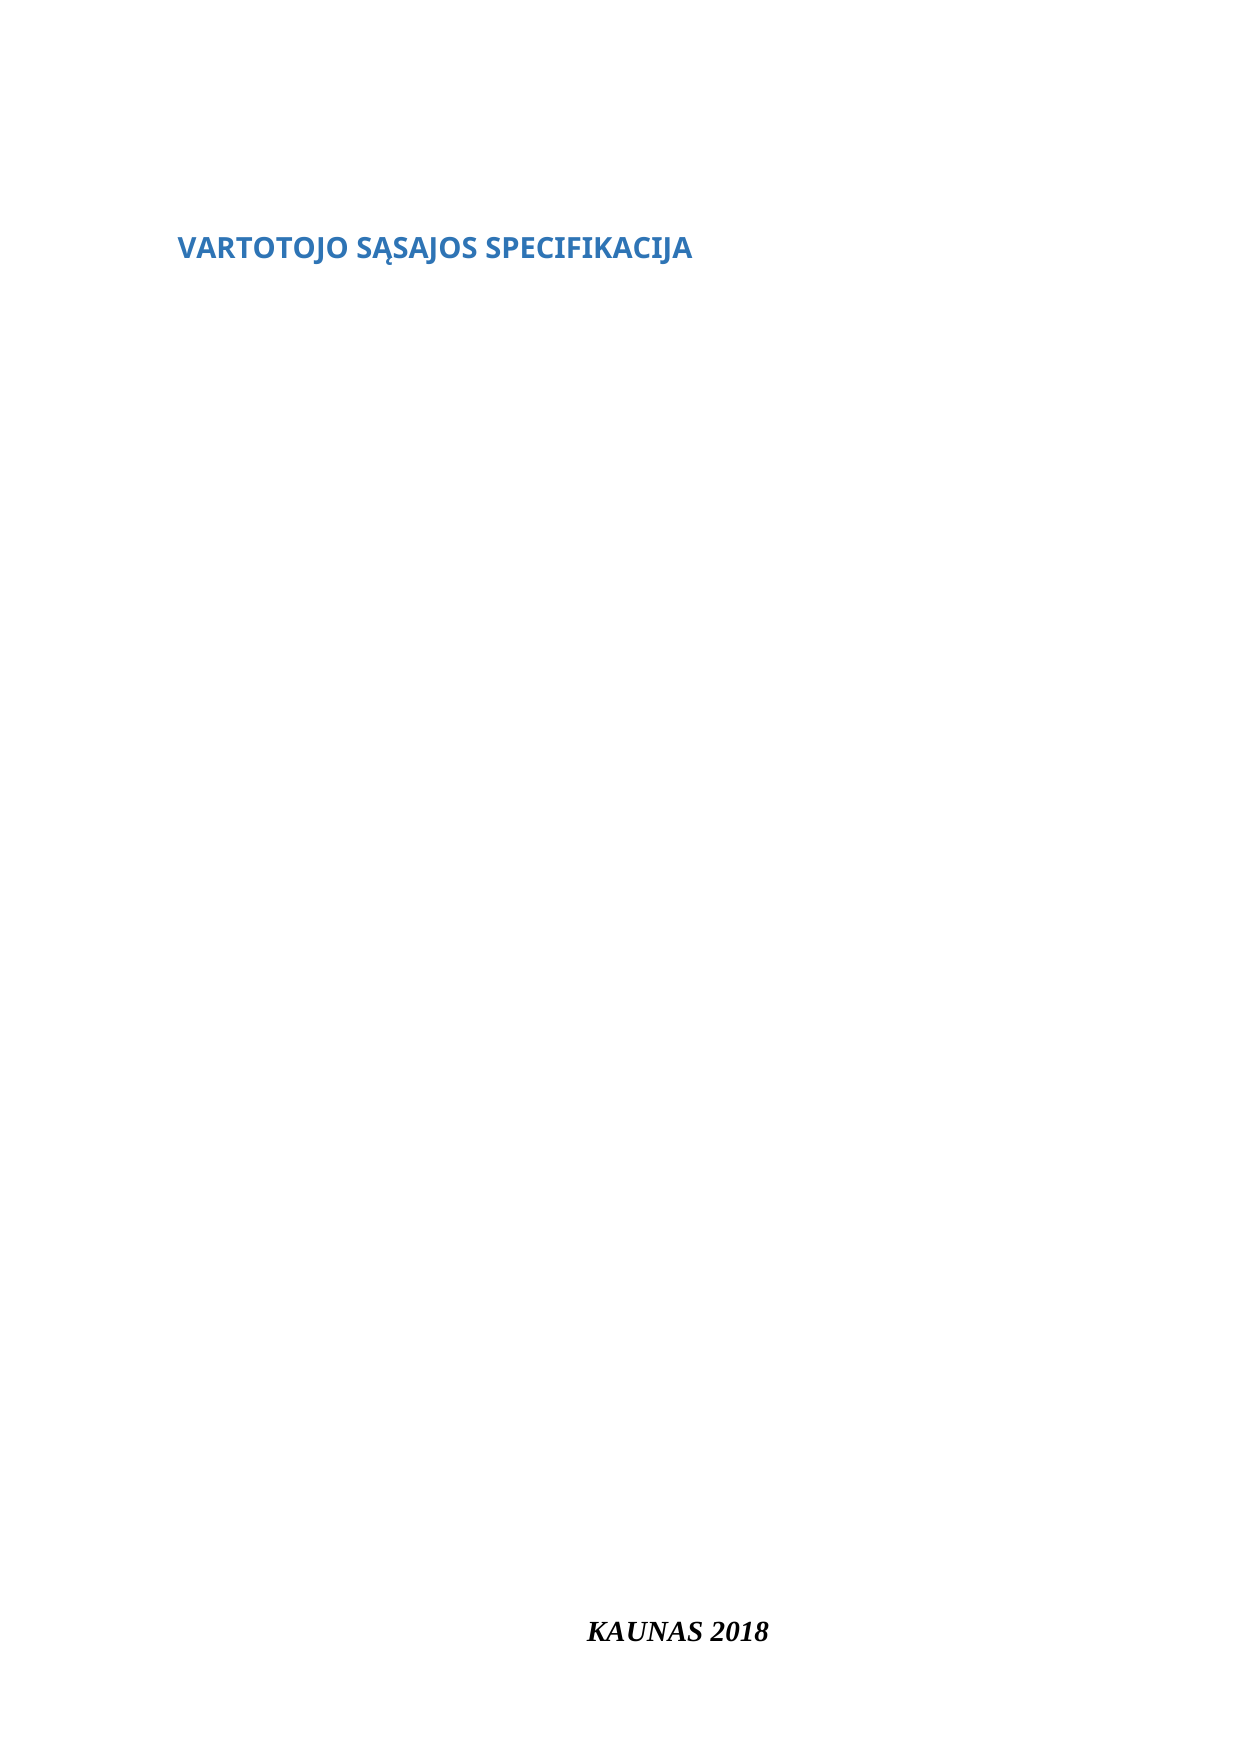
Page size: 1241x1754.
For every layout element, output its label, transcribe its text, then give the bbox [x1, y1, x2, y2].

subtitle VARTOTOJO SĄSAJOS SPECIFIKACIJA [177, 227, 1181, 267]
